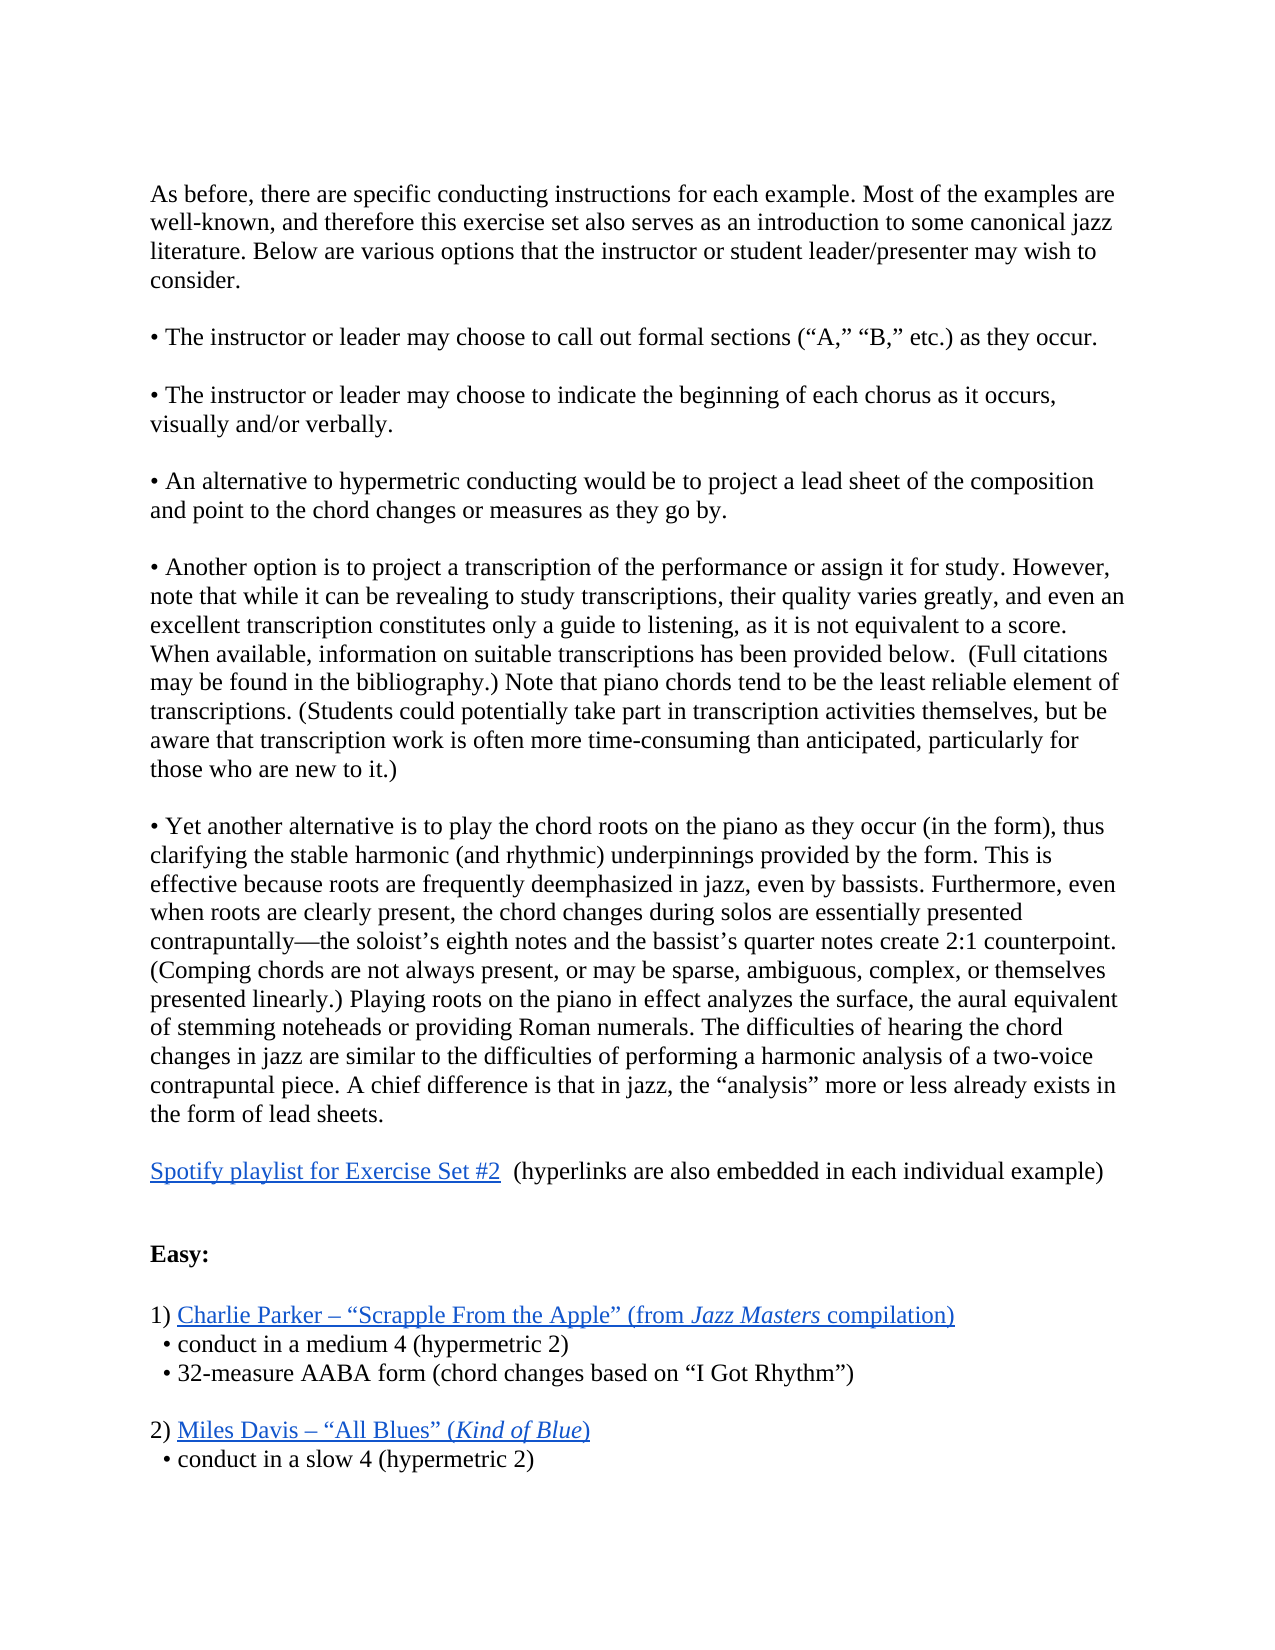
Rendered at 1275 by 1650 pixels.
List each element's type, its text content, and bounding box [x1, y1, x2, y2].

text As before, there are specific conducting instructions for each example. Most of the examples are well-known, and therefore this exercise set also serves as an introduction to some canonical jazz literature. Below are various options that the instructor or student leader/presenter may wish to consider. [150, 179, 1125, 294]
text • The instructor or leader may choose to indicate the beginning of each chorus as it occurs, visually and/or verbally. [150, 380, 1125, 437]
subtitle Easy: [150, 1239, 1125, 1267]
text Spotify playlist for Exercise Set #2 (hyperlinks are also embedded in each individual example) [150, 1156, 1125, 1185]
text 2) Miles Davis – “All Blues” (Kind of Blue) [150, 1415, 1125, 1444]
text • conduct in a medium 4 (hypermetric 2) [150, 1329, 1125, 1358]
text • 32-measure AABA form (chord changes based on “I Got Rhythm”) [150, 1358, 1125, 1387]
text • conduct in a slow 4 (hypermetric 2) [150, 1444, 1125, 1473]
text 1) Charlie Parker – “Scrapple From the Apple” (from Jazz Masters compilation) [150, 1300, 1125, 1329]
text • An alternative to hypermetric conducting would be to project a lead sheet of the composition and point to the chord changes or measures as they go by. [150, 466, 1125, 524]
text • The instructor or leader may choose to call out formal sections (“A,” “B,” etc.) as they occur. [150, 322, 1125, 351]
text • Yet another alternative is to play the chord roots on the piano as they occur (in the form), thus clarifying the stable harmonic (and rhythmic) underpinnings provided by the form. This is effective because roots are frequently deemphasized in jazz, even by bassists. Furthermore, even when roots are clearly present, the chord changes during solos are essentially presented contrapuntally—the soloist’s eighth notes and the bassist’s quarter notes create 2:1 counterpoint. (Comping chords are not always present, or may be sparse, ambiguous, complex, or themselves presented linearly.) Playing roots on the piano in effect analyzes the surface, the aural equivalent of stemming noteheads or providing Roman numerals. The difficulties of hearing the chord changes in jazz are similar to the difficulties of performing a harmonic analysis of a two-voice contrapuntal piece. A chief difference is that in jazz, the “analysis” more or less already exists in the form of lead sheets. [150, 811, 1125, 1127]
text • Another option is to project a transcription of the performance or assign it for study. However, note that while it can be revealing to study transcriptions, their quality varies greatly, and even an excellent transcription constitutes only a guide to listening, as it is not equivalent to a score. When available, information on suitable transcriptions has been provided below. (Full citations may be found in the bibliography.) Note that piano chords tend to be the least reliable element of transcriptions. (Students could potentially take part in transcription activities themselves, but be aware that transcription work is often more time-consuming than anticipated, particularly for those who are new to it.) [150, 552, 1125, 782]
